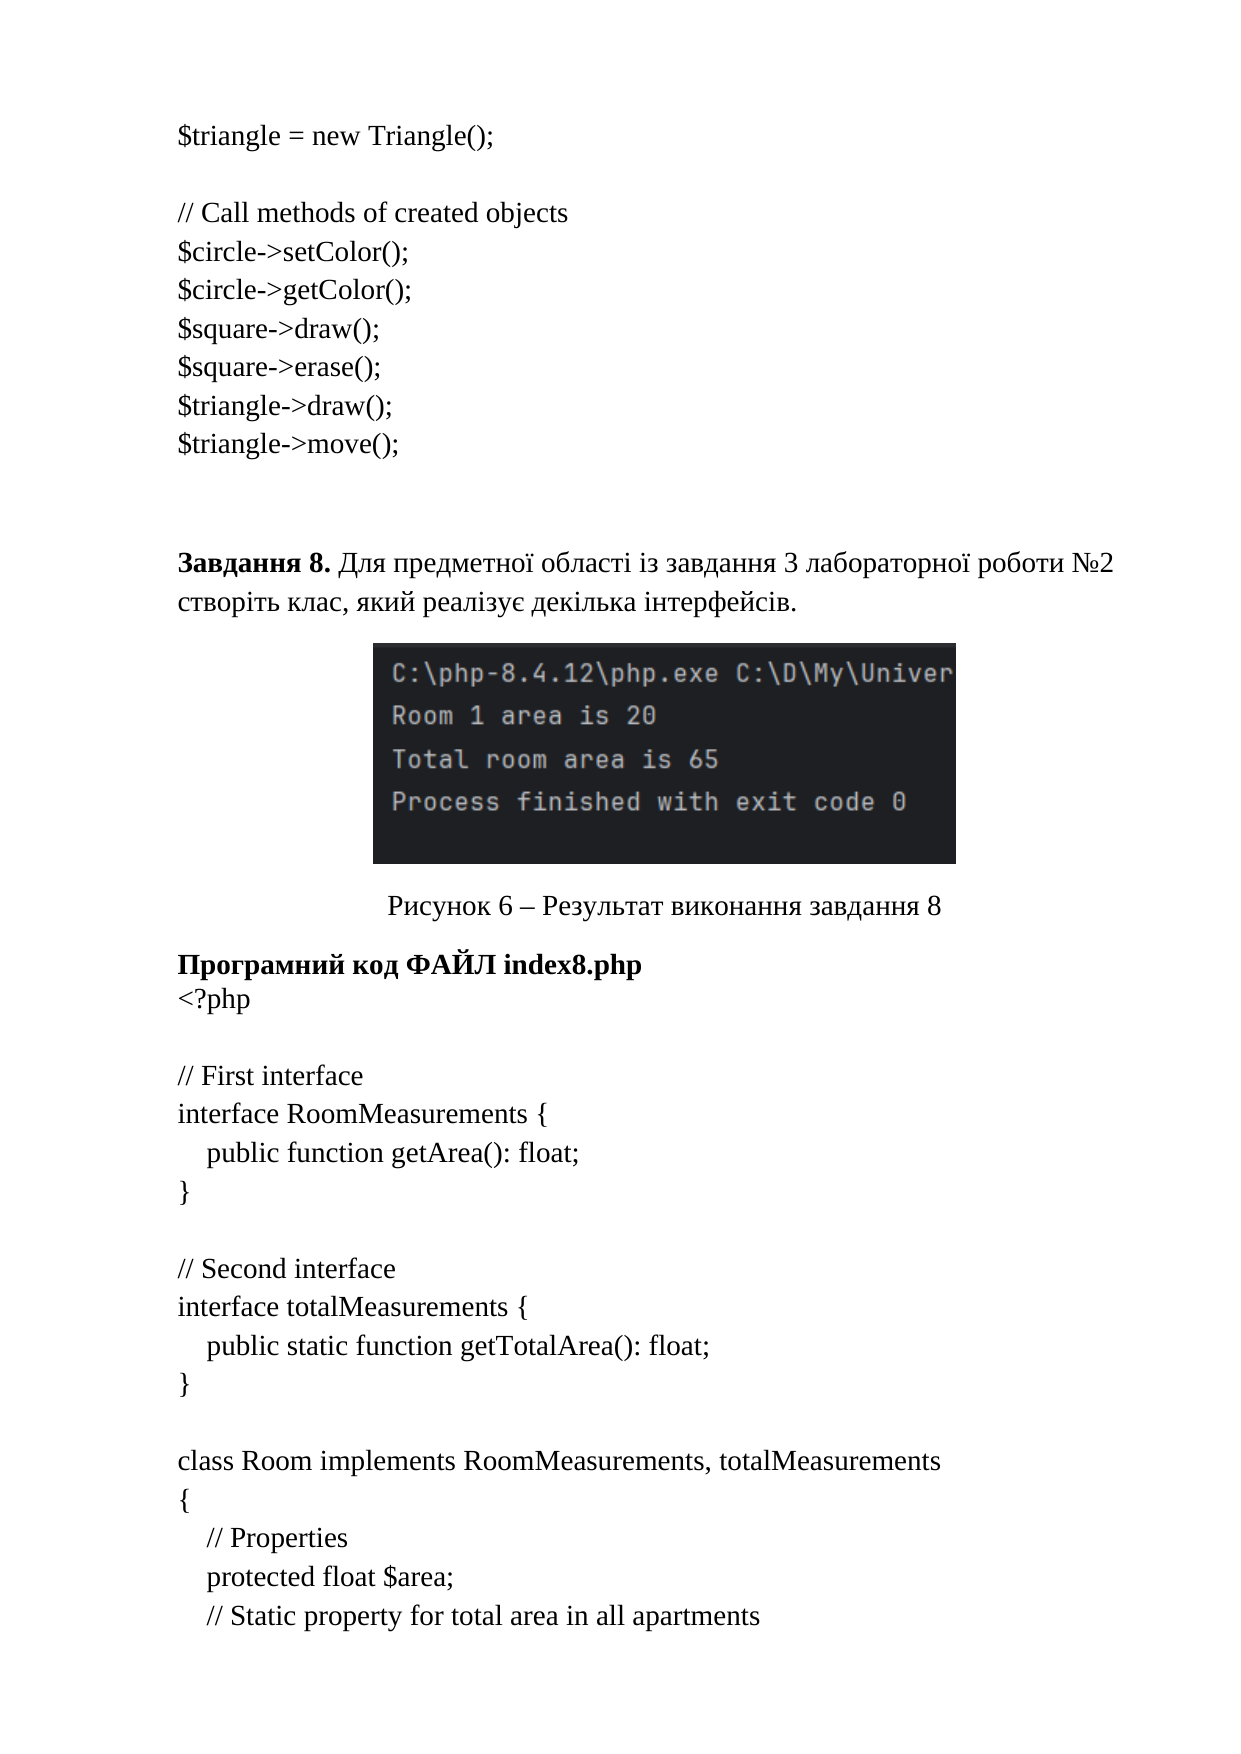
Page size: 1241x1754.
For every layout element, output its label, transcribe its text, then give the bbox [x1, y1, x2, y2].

text Програмний код ФАЙЛ index8.php [177, 947, 1152, 981]
text Рисунок 6 – Результат виконання завдання 8 [177, 888, 1152, 922]
picture [373, 643, 956, 864]
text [177, 118, 1152, 460]
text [177, 981, 1152, 1631]
text Завдання 8. Для предметної області із завдання 3 лабораторної роботи №2 створіть клас, який реалізує декілька інтерфейсів. [177, 545, 1152, 617]
